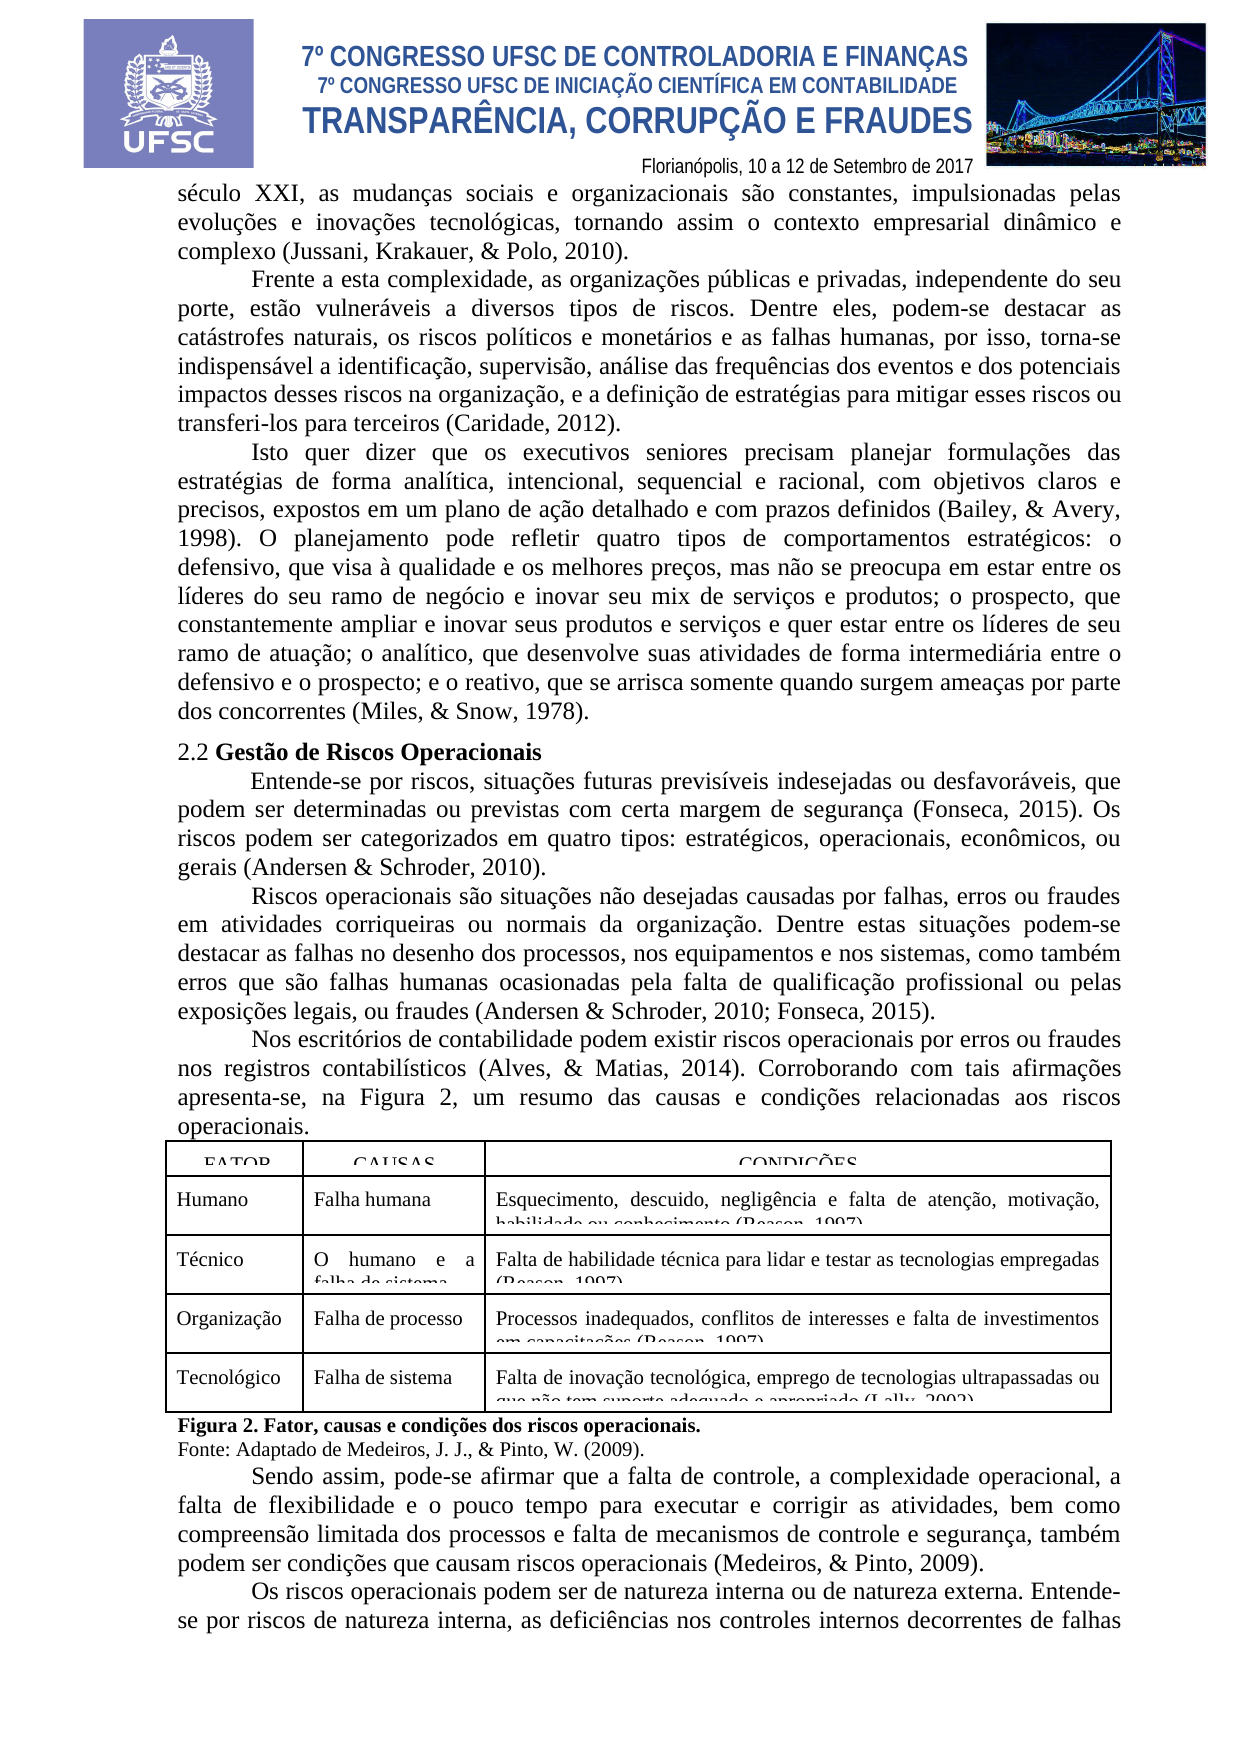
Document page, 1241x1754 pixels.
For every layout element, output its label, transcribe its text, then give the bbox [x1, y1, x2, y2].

table_header FATOR [167, 1142, 302, 1175]
table_cell Técnico [167, 1236, 302, 1293]
text Sendo assim, pode-se afirmar que a falta de controle, a complexidade operacional, a falta de flexibilidade e o pouco tempo para executar e corrigir as atividades, bem como compreensão limitada dos processos e falta de mecanismos de controle e segurança, também podem ser condições que causam riscos operacionais (Medeiros, & Pinto, 2009). [177, 1461, 1122, 1576]
text Entende-se por riscos, situações futuras previsíveis indesejadas ou desfavoráveis, que podem ser determinadas ou previstas com certa margem de segurança (Fonseca, 2015). Os riscos podem ser categorizados em quatro tipos: estratégicos, operacionais, econômicos, ou gerais (Andersen & Schroder, 2010). [177, 766, 1122, 881]
table_cell Falha de sistema [304, 1354, 484, 1411]
table_cell Processos inadequados, conflitos de interesses e falta de investimentos em capacitações (Reason, 1997). [486, 1295, 1110, 1352]
text 2.2 Gestão de Riscos Operacionais [177, 737, 1122, 766]
text Figura 2. Fator, causas e condições dos riscos operacionais. [177, 1413, 1122, 1437]
table_cell Tecnológico [167, 1354, 302, 1411]
text Frente a esta complexidade, as organizações públicas e privadas, independente do seu porte, estão vulneráveis a diversos tipos de riscos. Dentre eles, podem-se destacar as catástrofes naturais, os riscos políticos e monetários e as falhas humanas, por isso, torna-se indispensável a identificação, supervisão, análise das frequências dos eventos e dos potenciais impactos desses riscos na organização, e a definição de estratégias para mitigar esses riscos ou transferi-los para terceiros (Caridade, 2012). [177, 264, 1122, 437]
table_cell Esquecimento, descuido, negligência e falta de atenção, motivação, habilidade ou conhecimento (Reason, 1997). [486, 1177, 1110, 1234]
text Fonte: Adaptado de Medeiros, J. J., & Pinto, W. (2009). [177, 1437, 1122, 1461]
text Riscos operacionais são situações não desejadas causadas por falhas, erros ou fraudes em atividades corriqueiras ou normais da organização. Dentre estas situações podem-se destacar as falhas no desenho dos processos, nos equipamentos e nos sistemas, como também erros que são falhas humanas ocasionadas pela falta de qualificação profissional ou pelas exposições legais, ou fraudes (Andersen & Schroder, 2010; Fonseca, 2015). [177, 881, 1122, 1024]
table_cell Humano [167, 1177, 302, 1234]
picture [83, 19, 254, 168]
table_cell Falta de inovação tecnológica, emprego de tecnologias ultrapassadas ou que não tem suporte adequado e apropriado (Lally, 2002). [486, 1354, 1110, 1411]
table_cell O humano e a falha de sistema [304, 1236, 484, 1293]
table_cell Organização [167, 1295, 302, 1352]
picture [983, 19, 1209, 170]
table_cell Falta de habilidade técnica para lidar e testar as tecnologias empregadas (Reason, 1997). [486, 1236, 1110, 1293]
text Nos escritórios de contabilidade podem existir riscos operacionais por erros ou fraudes nos registros contabilísticos (Alves, & Matias, 2014). Corroborando com tais afirmações apresenta-se, na Figura 2, um resumo das causas e condições relacionadas aos riscos operacionais. [177, 1024, 1122, 1139]
table_header CONDIÇÕES [486, 1142, 1110, 1175]
table_cell Falha de processo [304, 1295, 484, 1352]
table_header CAUSAS [304, 1142, 484, 1175]
text Isto quer dizer que os executivos seniores precisam planejar formulações das estratégias de forma analítica, intencional, sequencial e racional, com objetivos claros e precisos, expostos em um plano de ação detalhado e com prazos definidos (Bailey, & Avery, 1998). O planejamento pode refletir quatro tipos de comportamentos estratégicos: o defensivo, que visa à qualidade e os melhores preços, mas não se preocupa em estar entre os líderes do seu ramo de negócio e inovar seu mix de serviços e produtos; o prospecto, que constantemente ampliar e inovar seus produtos e serviços e quer estar entre os líderes de seu ramo de atuação; o analítico, que desenvolve suas atividades de forma intermediária entre o defensivo e o prospecto; e o reativo, que se arrisca somente quando surgem ameaças por parte dos concorrentes (Miles, & Snow, 1978). [177, 437, 1122, 724]
table_cell Falha humana [304, 1177, 484, 1234]
